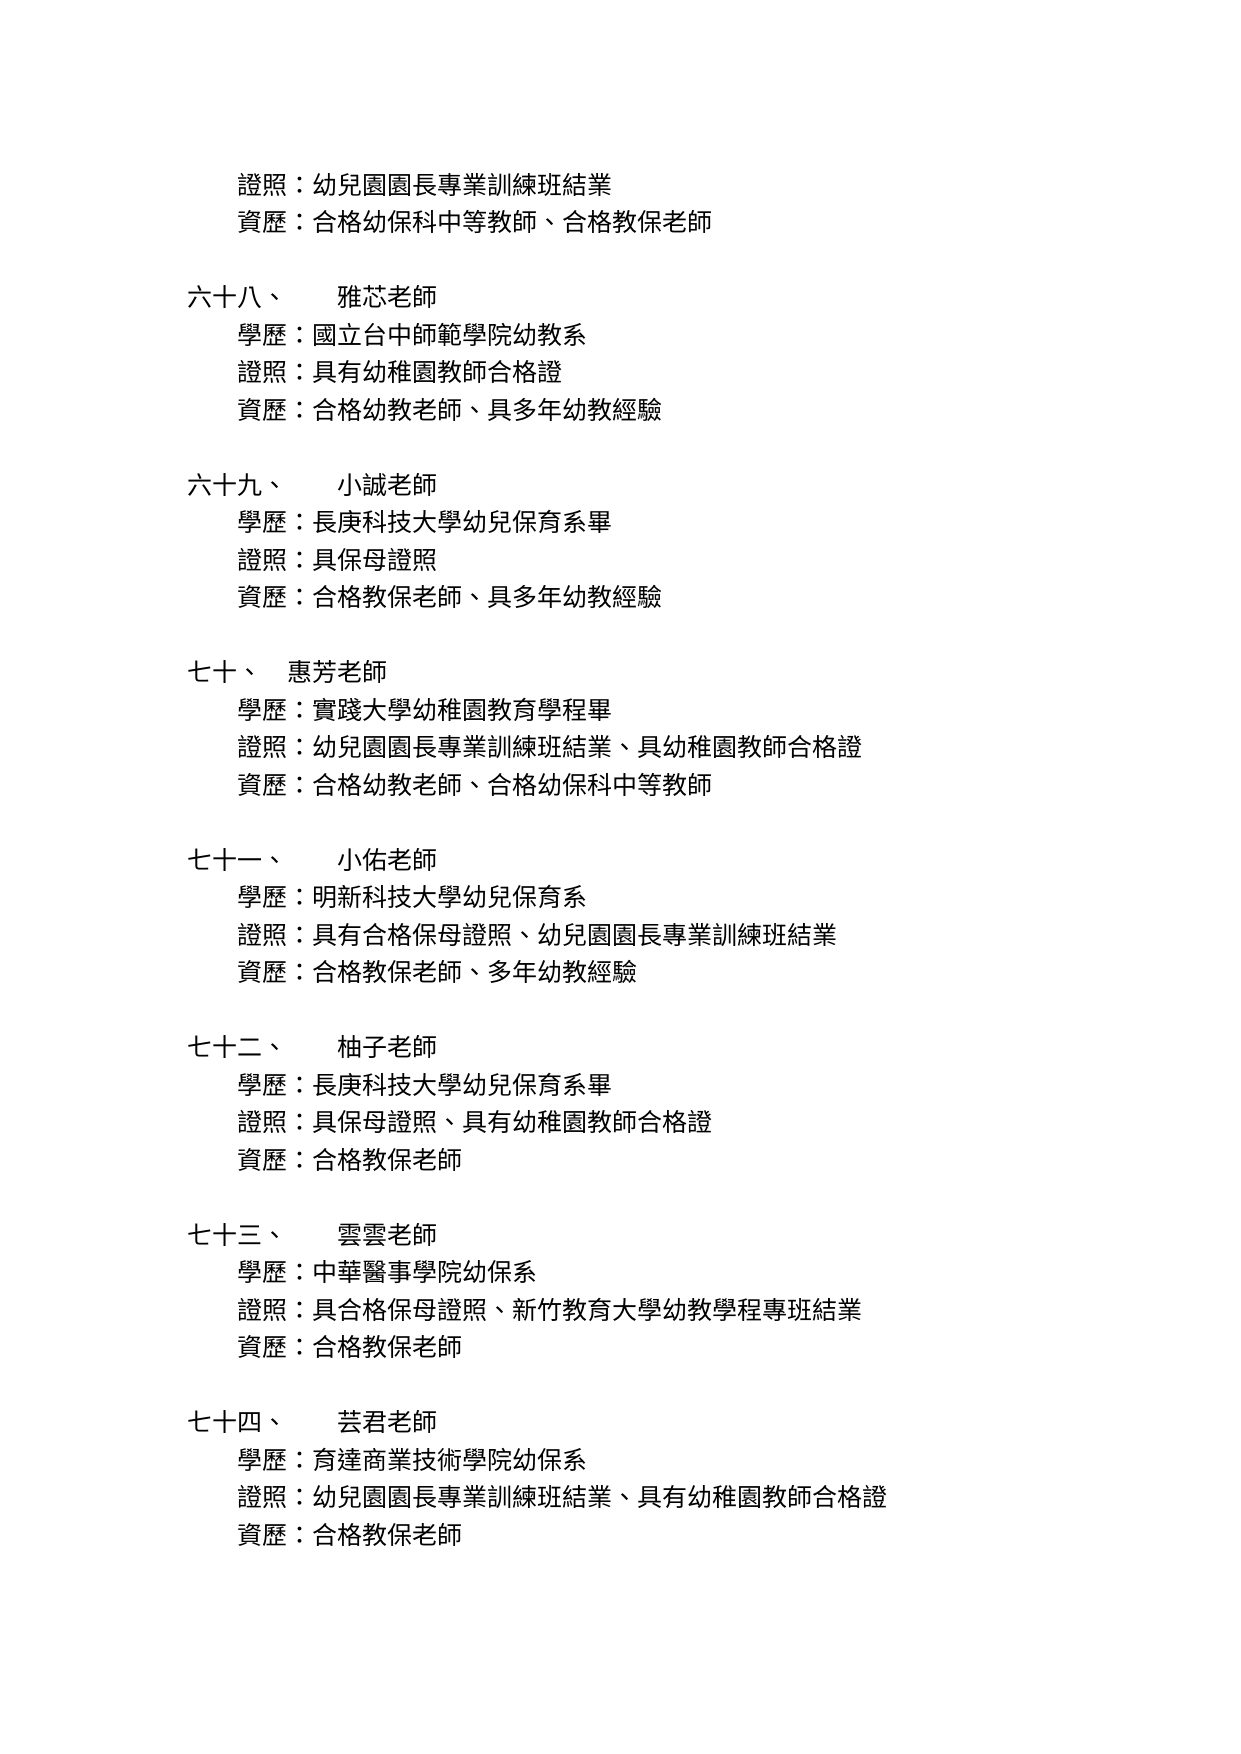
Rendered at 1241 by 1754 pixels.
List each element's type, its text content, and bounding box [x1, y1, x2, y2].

list 學歷：實踐大學幼稚園教育學程畢 證照：幼兒園園長專業訓練班結業、具幼稚園教師合格證 資歷：合格幼教老師、合格幼保科中等教師 [237, 689, 1053, 802]
list 學歷：長庚科技大學幼兒保育系畢 證照：具保母證照 資歷：合格教保老師、具多年幼教經驗 [237, 502, 1053, 614]
list 雲雲老師 [187, 1214, 1053, 1252]
list 小佑老師 [187, 839, 1053, 877]
list 學歷：明新科技大學幼兒保育系 證照：具有合格保母證照、幼兒園園長專業訓練班結業 資歷：合格教保老師、多年幼教經驗 [237, 877, 1053, 989]
list 學歷：長庚科技大學幼兒保育系畢 證照：具保母證照、具有幼稚園教師合格證 資歷：合格教保老師 [237, 1064, 1053, 1177]
list 小誠老師 [187, 464, 1053, 502]
list 學歷：中華醫事學院幼保系 證照：具合格保母證照、新竹教育大學幼教學程專班結業 資歷：合格教保老師 [237, 1252, 1053, 1402]
list 柚子老師 [187, 1027, 1053, 1064]
list 學歷：育達商業技術學院幼保系 證照：幼兒園園長專業訓練班結業、具有幼稚園教師合格證 資歷：合格教保老師 [237, 1439, 1053, 1552]
list 惠芳老師 [187, 652, 1053, 689]
list 芸君老師 [187, 1402, 1053, 1439]
list 雅芯老師 [187, 277, 1053, 314]
list 學歷：國立台中師範學院幼教系 證照：具有幼稚園教師合格證 資歷：合格幼教老師、具多年幼教經驗 [237, 314, 1053, 427]
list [237, 164, 1053, 277]
